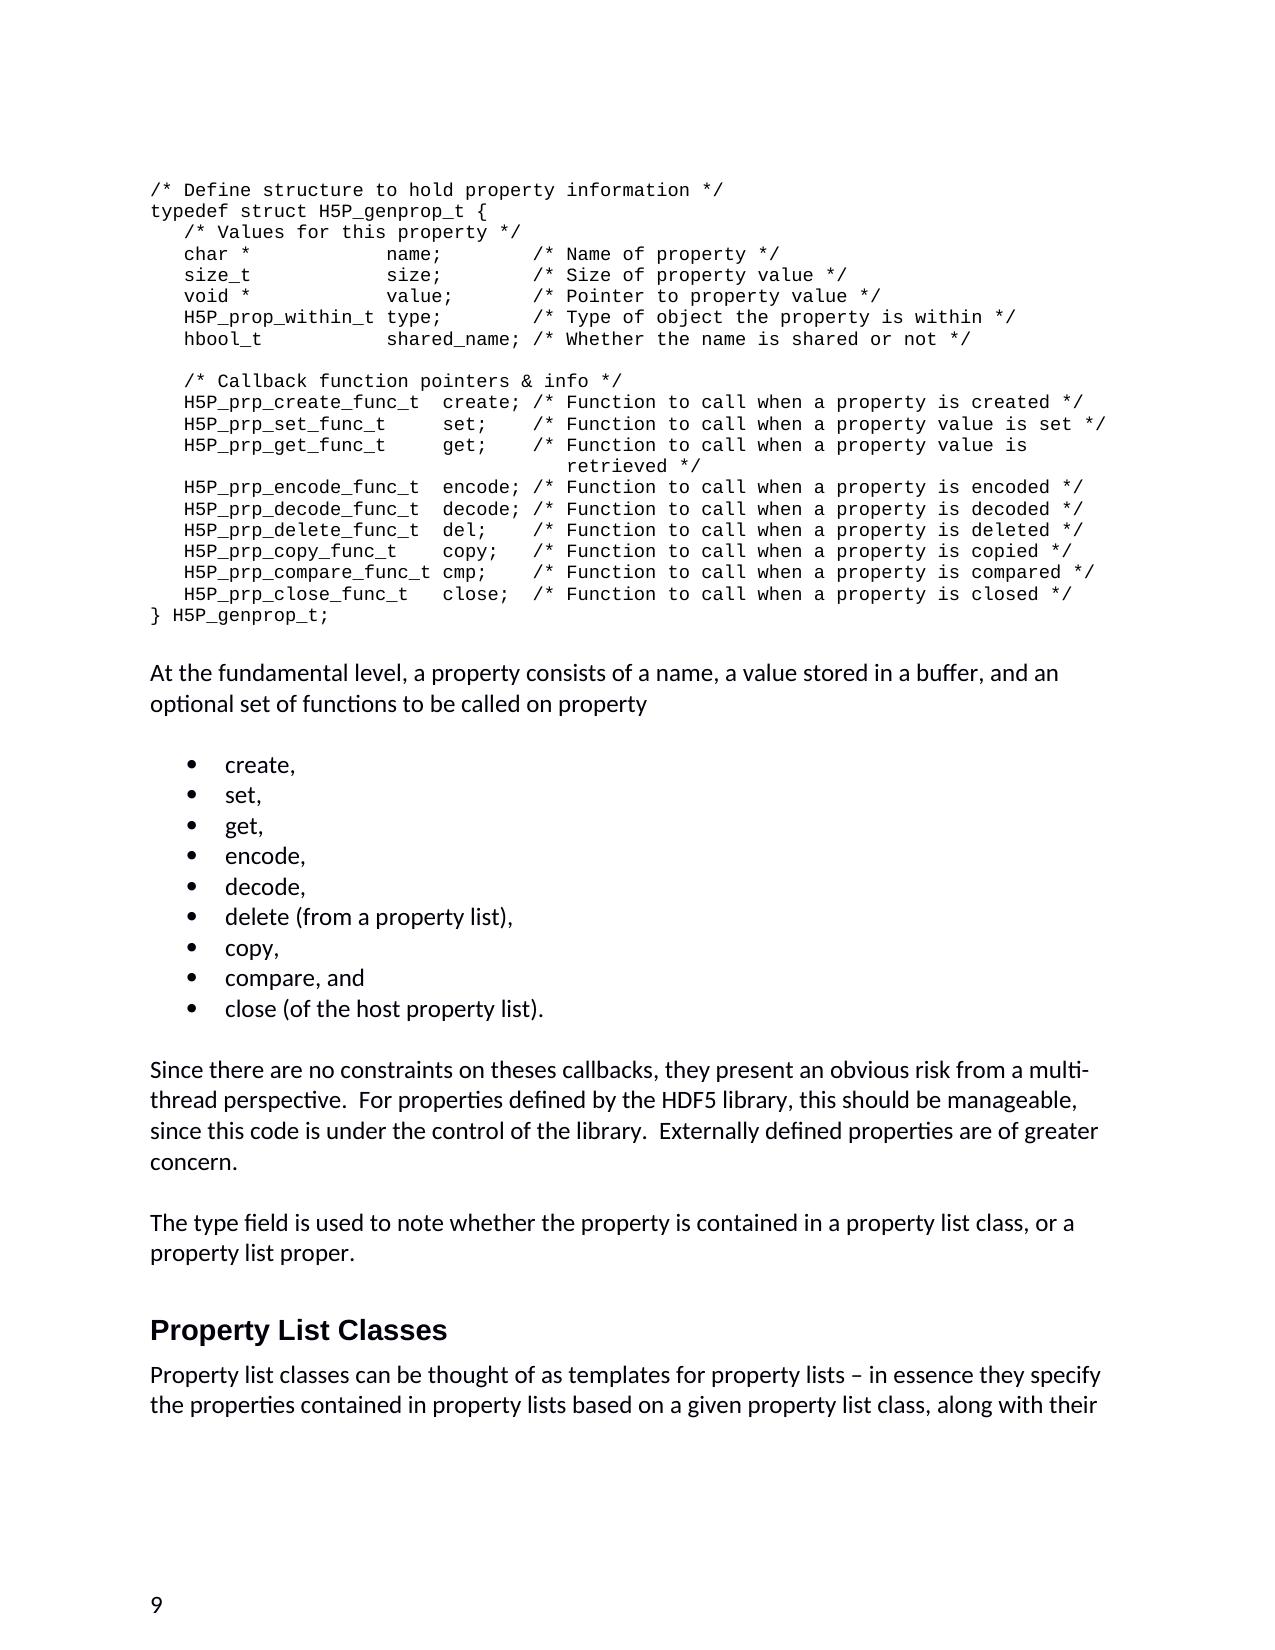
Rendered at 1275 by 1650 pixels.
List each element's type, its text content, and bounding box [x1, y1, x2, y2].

list get, [187, 810, 1125, 840]
list decode, [187, 871, 1125, 901]
text /* Define structure to hold property information */ typedef struct H5P_genprop_t { /* Values for this property */ char * name; /* Name of property */ size_t size; /* Size of property value */ void * value; /* Pointer to property value */ H5P_prop_within_t type; /* Type of object the property is within */ hbool_t shared_name; /* Whether the name is shared or not */ /* Callback function pointers & info */ H5P_prp_create_func_t create; /* Function to call when a property is created */ H5P_prp_set_func_t set; /* Function to call when a property value is set */ H5P_prp_get_func_t get; /* Function to call when a property value is [150, 181, 1125, 457]
list close (of the host property list). [187, 993, 1125, 1023]
list create, [187, 749, 1125, 779]
list compare, and [187, 962, 1125, 993]
text The type field is used to note whether the property is contained in a property list class, or a property list proper. [150, 1207, 1125, 1268]
list set, [187, 779, 1125, 810]
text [150, 1359, 1125, 1450]
text At the fundamental level, a property consists of a name, a value stored in a buffer, and an optional set of functions to be called on property [150, 657, 1125, 718]
text Since there are no constraints on theses callbacks, they present an obvious risk from a multi-thread perspective. For properties defined by the HDF5 library, this should be manageable, since this code is under the control of the library. Externally defined properties are of greater concern. [150, 1054, 1125, 1176]
list delete (from a property list), [187, 901, 1125, 932]
list encode, [187, 840, 1125, 871]
list copy, [187, 932, 1125, 962]
subtitle Property List Classes [150, 1313, 1125, 1346]
text retrieved */ H5P_prp_encode_func_t encode; /* Function to call when a property is encoded */ H5P_prp_decode_func_t decode; /* Function to call when a property is decoded */ H5P_prp_delete_func_t del; /* Function to call when a property is deleted */ H5P_prp_copy_func_t copy; /* Function to call when a property is copied */ H5P_prp_compare_func_t cmp; /* Function to call when a property is compared */ H5P_prp_close_func_t close; /* Function to call when a property is closed */ } H5P_genprop_t; [150, 457, 1125, 657]
